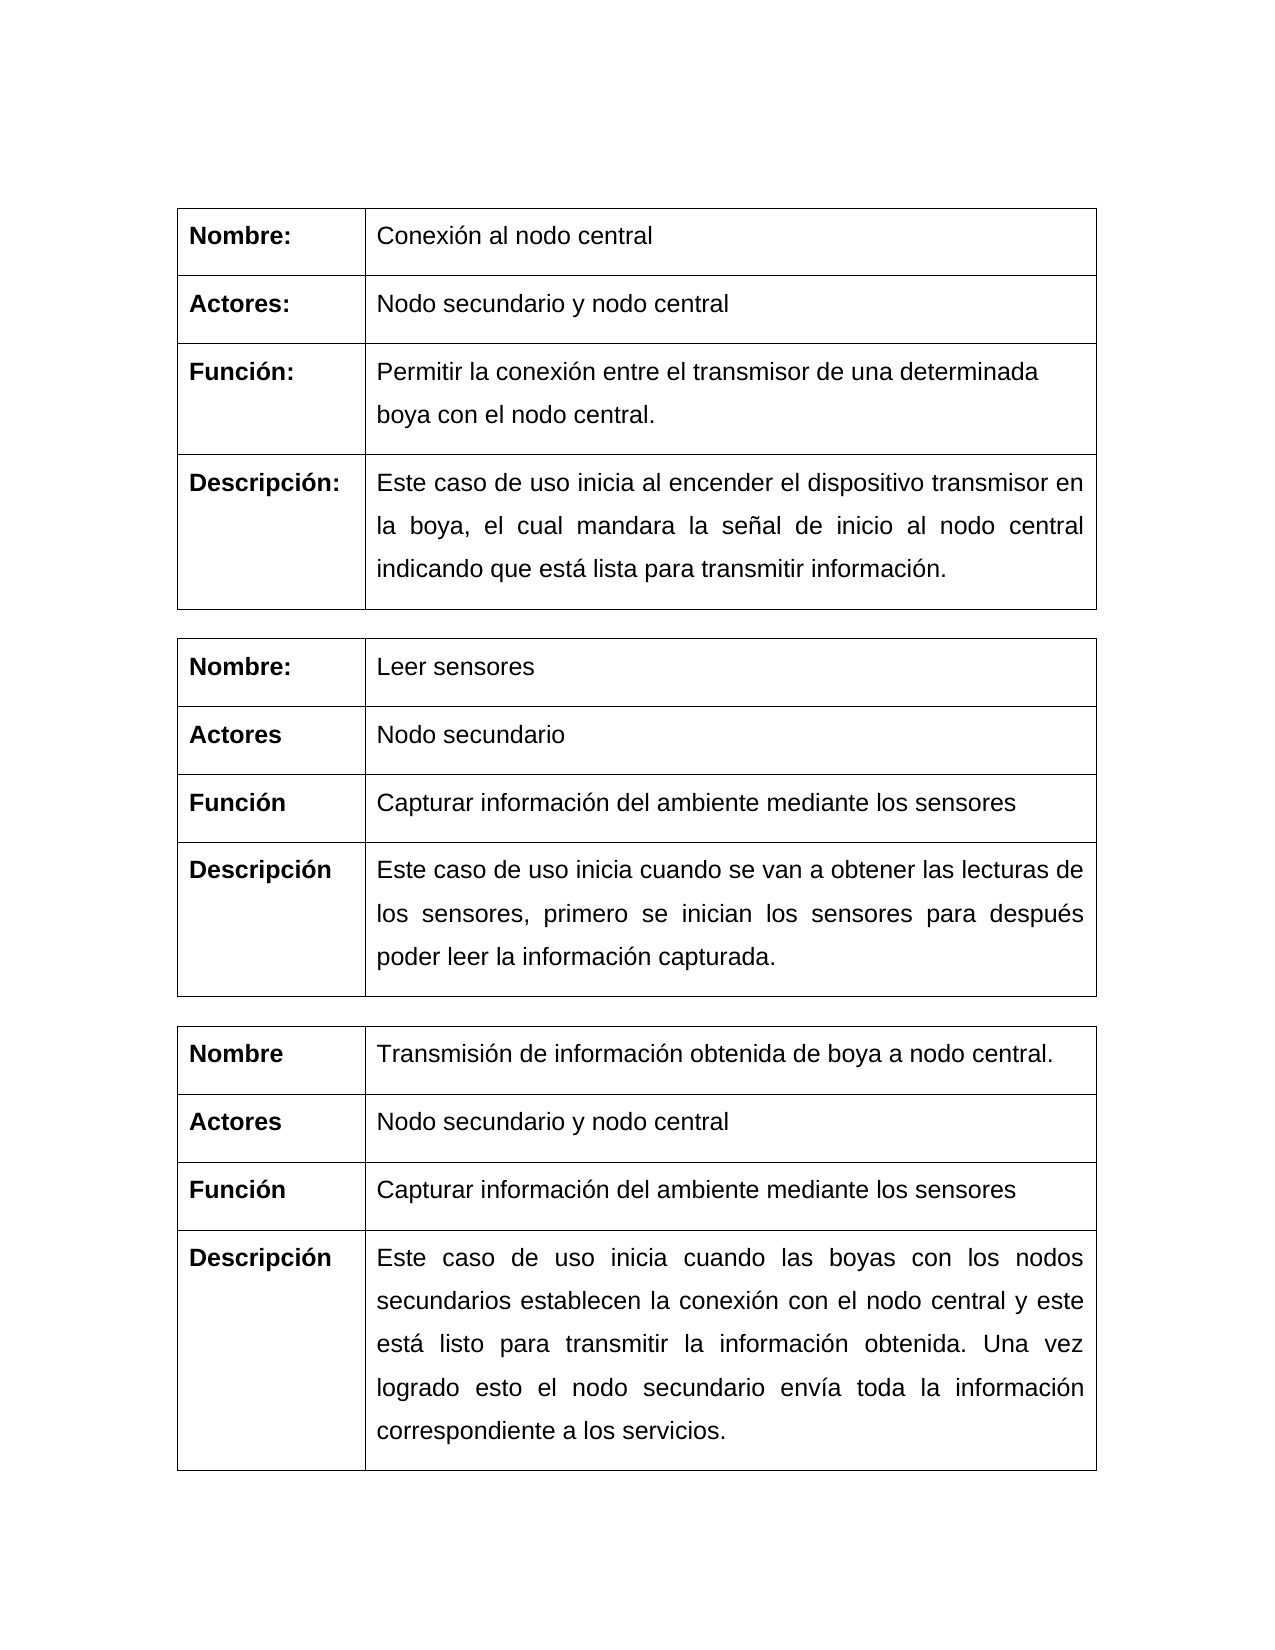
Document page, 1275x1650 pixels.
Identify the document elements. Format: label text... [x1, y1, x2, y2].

table_cell Descripción [178, 843, 365, 996]
table_cell Nodo secundario y nodo central [366, 276, 1096, 343]
table_header Nombre: [178, 209, 365, 275]
table_cell Actores [178, 707, 365, 774]
table_header Nombre [178, 1027, 365, 1094]
table_cell Actores [178, 1095, 365, 1162]
table_cell Función [178, 1163, 365, 1230]
table_cell Actores: [178, 276, 365, 343]
table_header Nombre: [178, 639, 365, 706]
table_header Leer sensores [366, 639, 1096, 706]
table_cell Capturar información del ambiente mediante los sensores [366, 775, 1096, 842]
table_cell Permitir la conexión entre el transmisor de una determinada boya con el nodo central. [366, 344, 1096, 454]
table_cell Descripción: [178, 455, 365, 608]
table_cell Este caso de uso inicia cuando las boyas con los nodos secundarios establecen la conexión con el nodo central y este está listo para transmitir la información obtenida. Una vez logrado esto el nodo secundario envía toda la información correspondiente a los servicios. [366, 1231, 1096, 1470]
table_header Conexión al nodo central [366, 209, 1096, 275]
table_cell Este caso de uso inicia cuando se van a obtener las lecturas de los sensores, primero se inician los sensores para después poder leer la información capturada. [366, 843, 1096, 996]
table_header Transmisión de información obtenida de boya a nodo central. [366, 1027, 1096, 1094]
table_cell Función [178, 775, 365, 842]
table_cell Nodo secundario y nodo central [366, 1095, 1096, 1162]
table_cell Función: [178, 344, 365, 454]
table_cell Descripción [178, 1231, 365, 1470]
table_cell Este caso de uso inicia al encender el dispositivo transmisor en la boya, el cual mandara la señal de inicio al nodo central indicando que está lista para transmitir información. [366, 455, 1096, 608]
table_cell Capturar información del ambiente mediante los sensores [366, 1163, 1096, 1230]
table_cell Nodo secundario [366, 707, 1096, 774]
